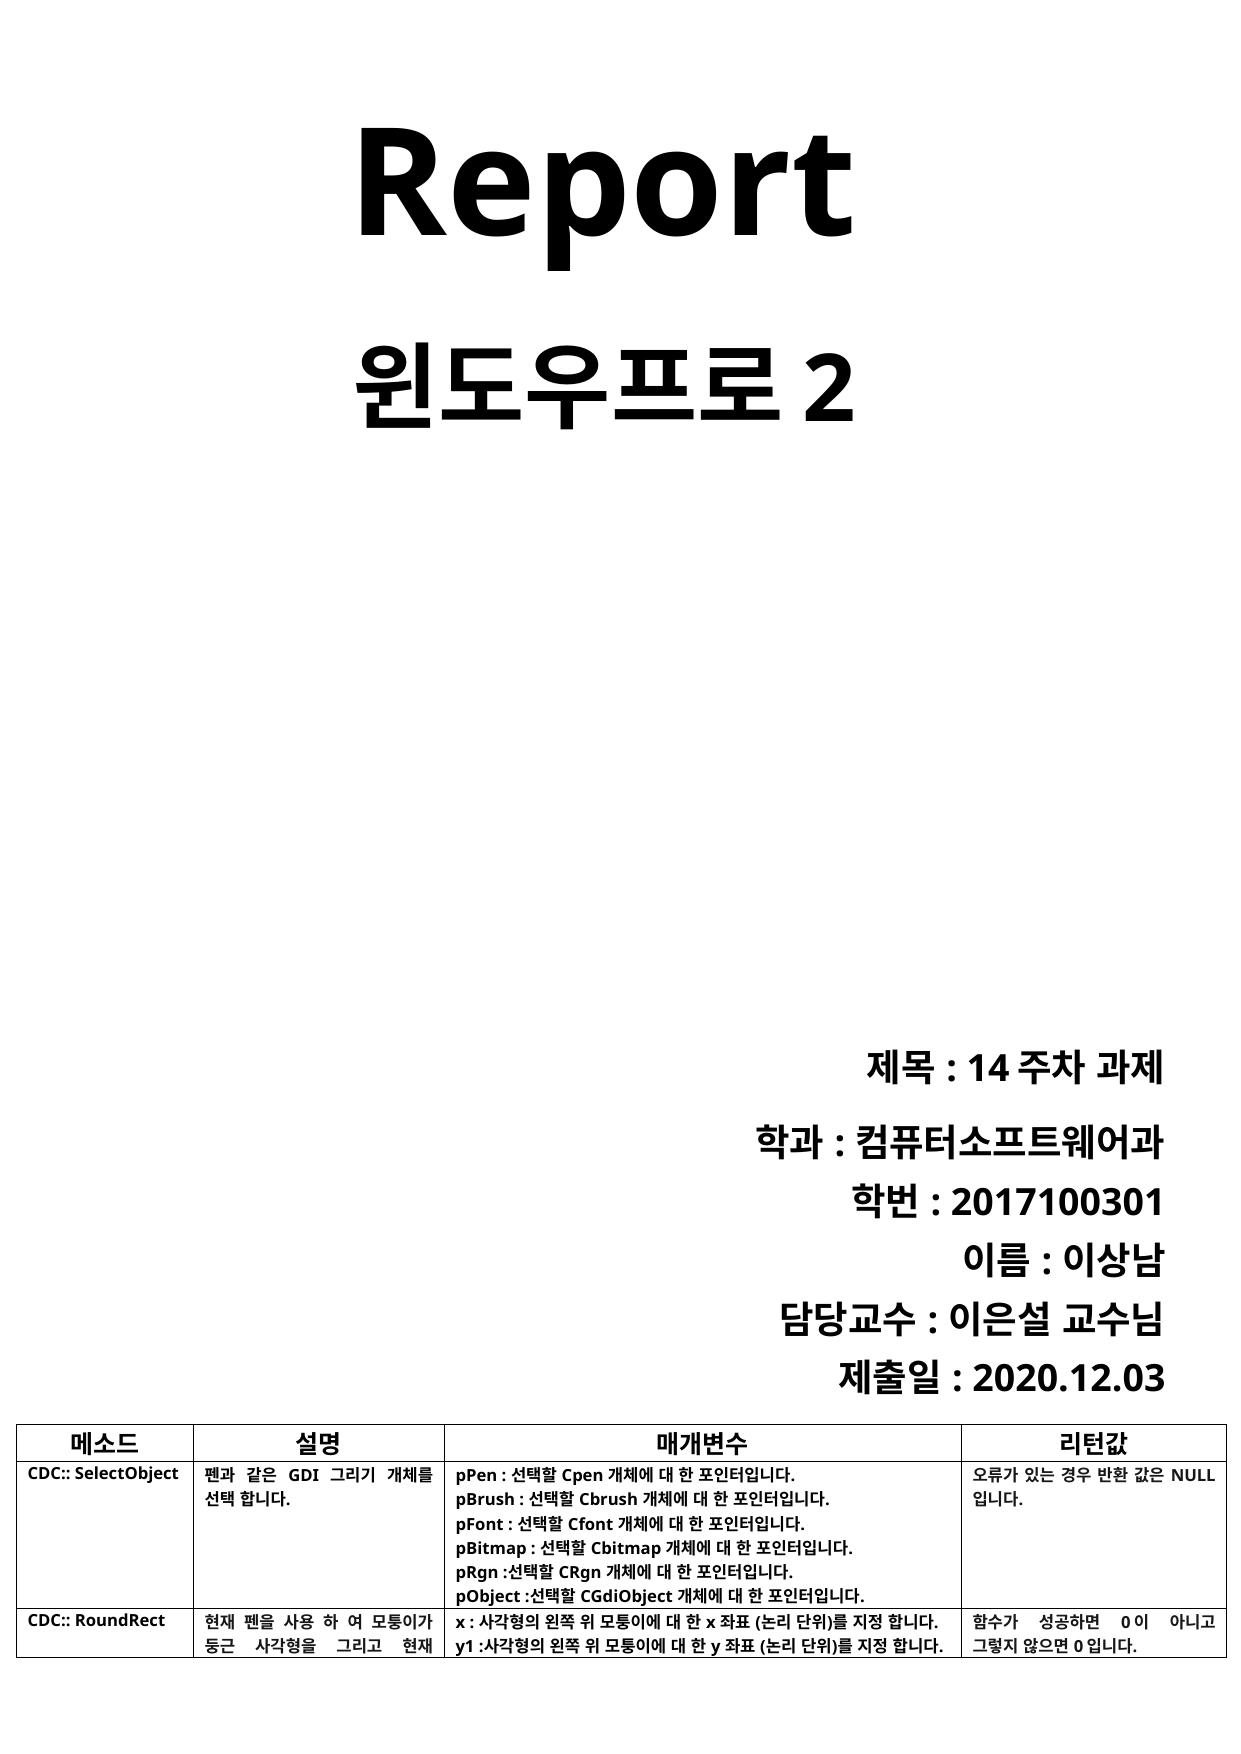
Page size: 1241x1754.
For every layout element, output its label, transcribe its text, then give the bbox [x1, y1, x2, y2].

table_header 리턴값 [962, 1425, 1226, 1461]
table_header 매개변수 [445, 1425, 961, 1461]
table_cell 펜과 같은 GDI 그리기 개체를 선택 합니다. [194, 1462, 444, 1608]
text 제목 : 14주차 과제 [75, 1038, 1165, 1092]
list 학과 : 컴퓨터소프트웨어과 학번 : 2017100301 이름 : 이상남 담당교수 : 이은설 교수님 제출일 : 2020.12.03 [304, 1113, 1165, 1403]
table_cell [445, 1609, 961, 1657]
text Report [158, 75, 857, 279]
table_cell CDC:: RoundRect [17, 1609, 193, 1657]
text 윈도우프로2 [75, 312, 1084, 448]
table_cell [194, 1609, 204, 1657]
table_cell 함수가 성공하면 0이 아니고 그렇지 않으면 0입니다. [1132, 1609, 1226, 1657]
table_header 설명 [194, 1425, 444, 1461]
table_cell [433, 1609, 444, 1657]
table_header 메소드 [17, 1425, 193, 1461]
table_cell CDC:: SelectObject [17, 1462, 193, 1608]
table_cell 오류가 있는 경우 반환 값은 NULL입니다. [962, 1462, 1226, 1608]
table_cell pPen : 선택할 Cpen 개체에 대 한 포인터입니다. pBrush : 선택할 Cbrush 개체에 대 한 포인터입니다. pFont : 선택할 Cfont 개체에 대 한 포인터입니다. pBitmap : 선택할 Cbitmap 개체에 대 한 포인터입니다. pRgn :선택할 CRgn 개체에 대 한 포인터입니다. pObject :선택할 CGdiObject 개체에 대 한 포인터입니다. [445, 1462, 961, 1608]
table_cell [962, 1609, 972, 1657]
